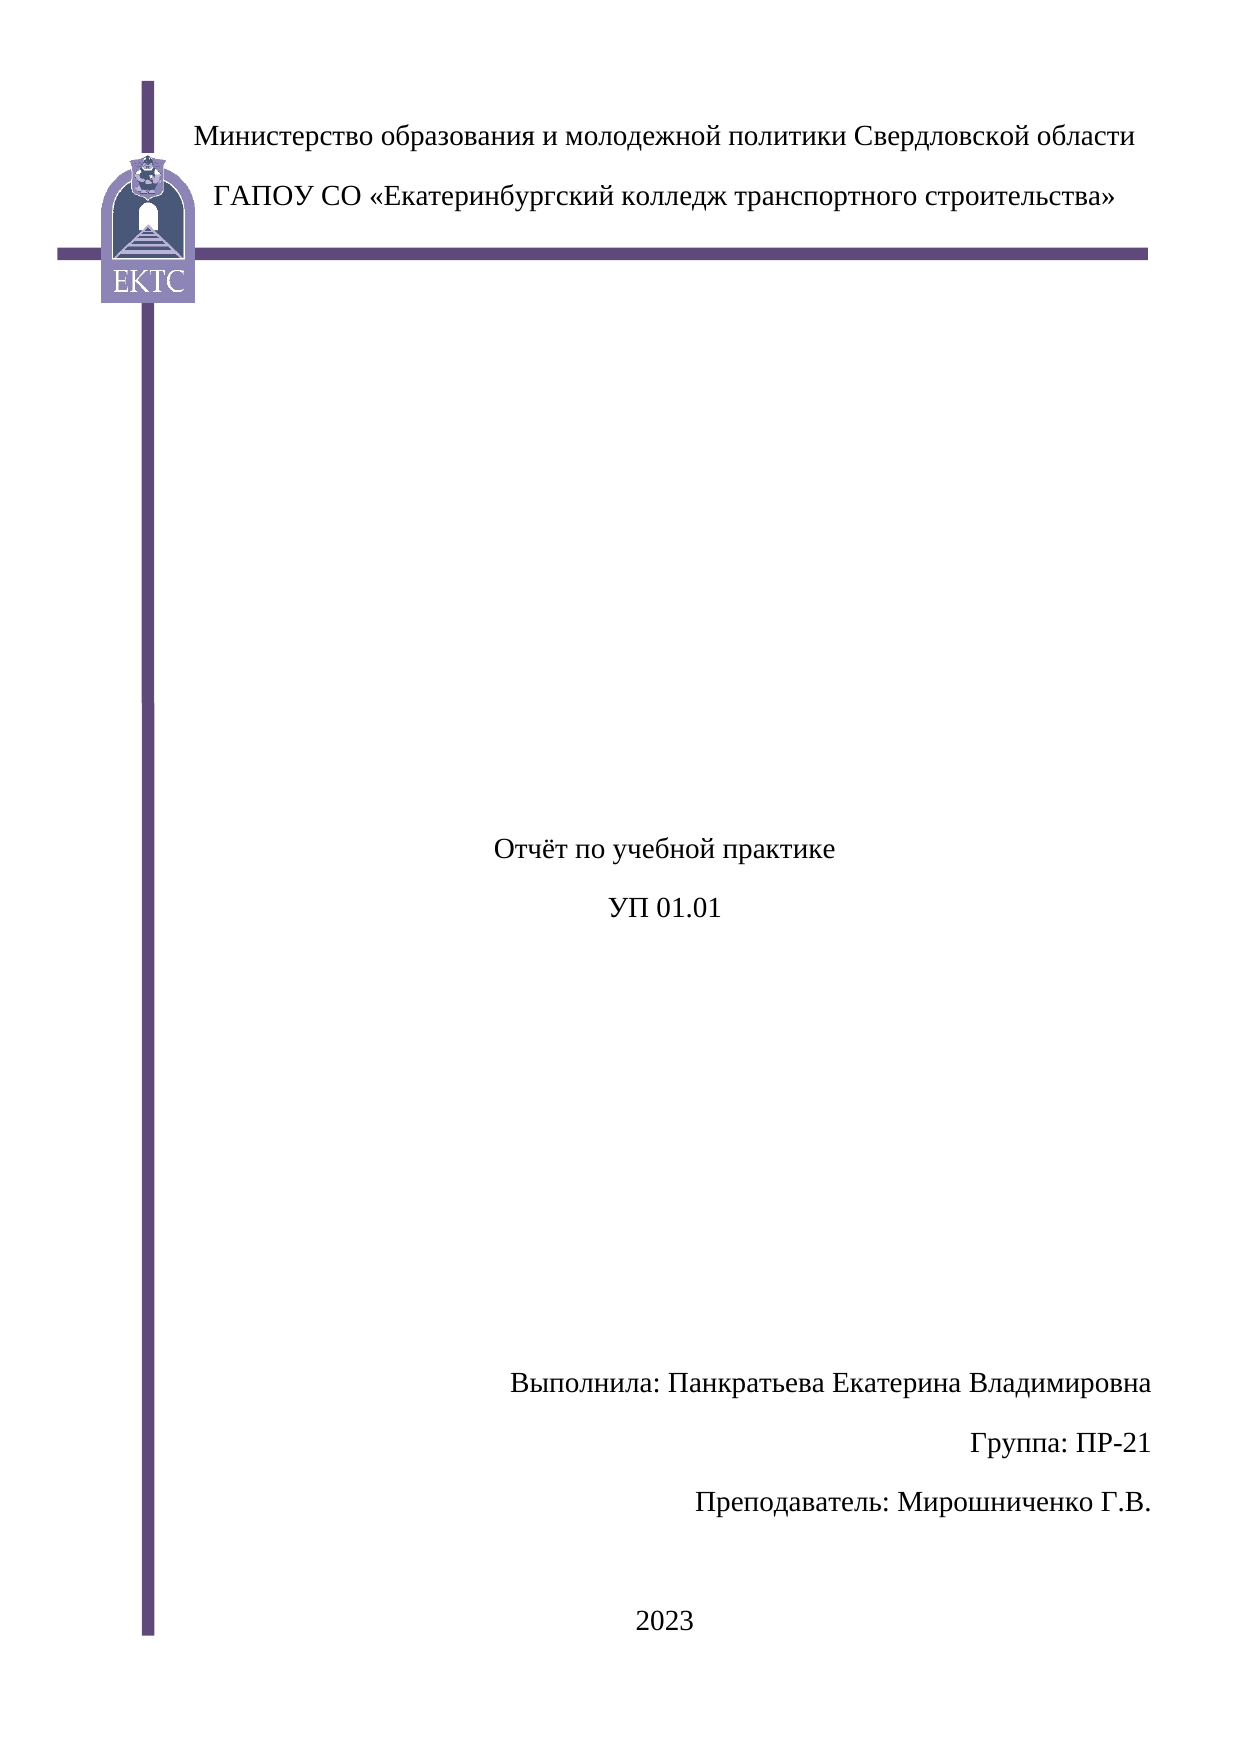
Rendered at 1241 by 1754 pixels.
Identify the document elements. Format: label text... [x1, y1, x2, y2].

picture [101, 153, 195, 303]
text Отчёт по учебной практике [177, 831, 1152, 864]
text Преподаватель: Мирошниченко Г.В. [177, 1484, 1152, 1518]
text Выполнила: Панкратьева Екатерина Владимировна [177, 1365, 1152, 1399]
text УП 01.01 [177, 890, 1152, 924]
text 2023 [177, 1603, 1152, 1636]
text Группа: ПР-21 [177, 1425, 1152, 1458]
text ГАПОУ СО «Екатеринбургский колледж транспортного строительства» [195, 178, 1152, 211]
text Министерство образования и молодежной политики Свердловской области [177, 118, 1152, 152]
